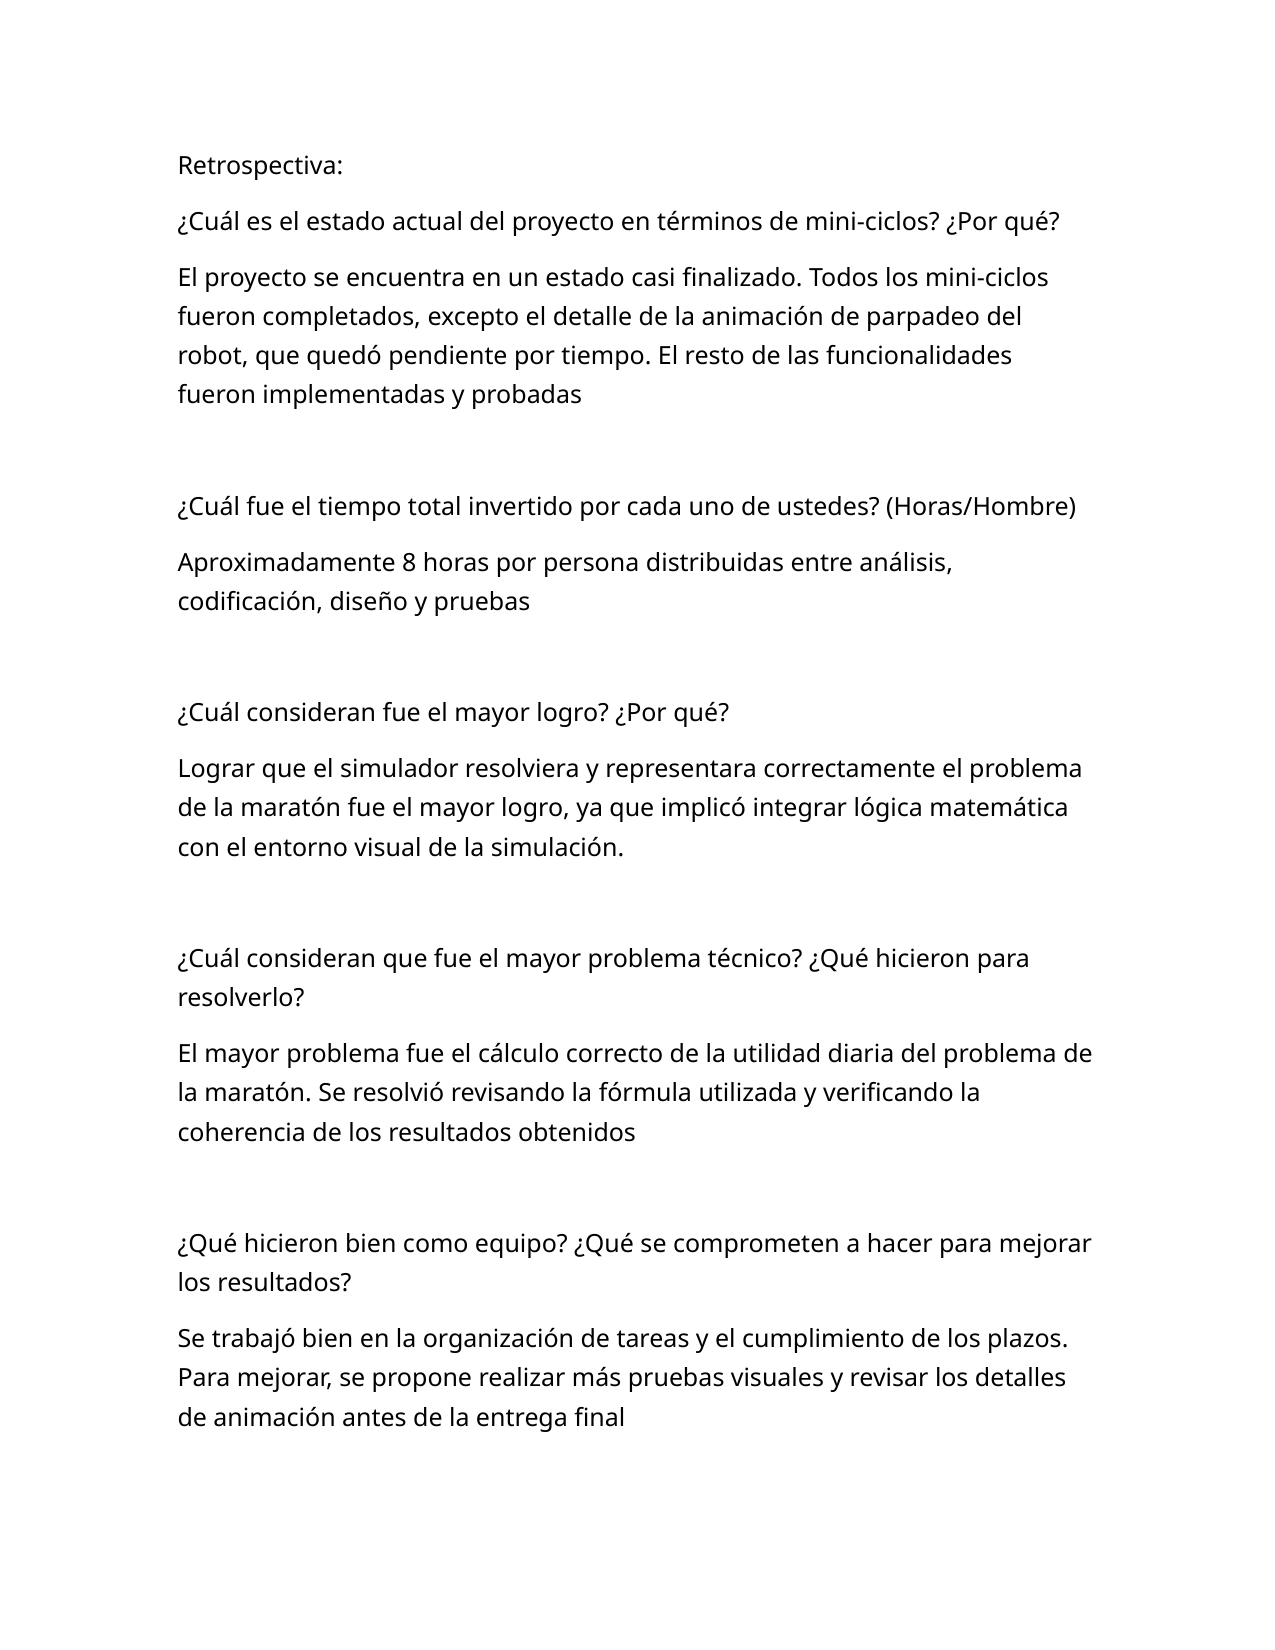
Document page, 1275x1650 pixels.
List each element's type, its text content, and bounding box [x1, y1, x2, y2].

text El proyecto se encuentra en un estado casi finalizado. Todos los mini-ciclos fueron completados, excepto el detalle de la animación de parpadeo del robot, que quedó pendiente por tiempo. El resto de las funcionalidades fueron implementadas y probadas [177, 259, 1098, 411]
text Aproximadamente 8 horas por persona distribuidas entre análisis, codificación, diseño y pruebas [177, 544, 1098, 617]
text ¿Qué hicieron bien como equipo? ¿Qué se comprometen a hacer para mejorar los resultados? [177, 1226, 1098, 1299]
text ¿Cuál consideran que fue el mayor problema técnico? ¿Qué hicieron para resolverlo? [177, 941, 1098, 1014]
text Retrospectiva: [177, 148, 1098, 182]
text ¿Cuál consideran fue el mayor logro? ¿Por qué? [177, 695, 1098, 729]
text El mayor problema fue el cálculo correcto de la utilidad diaria del problema de la maratón. Se resolvió revisando la fórmula utilizada y verificando la coherencia de los resultados obtenidos [177, 1036, 1098, 1148]
text ¿Cuál es el estado actual del proyecto en términos de mini-ciclos? ¿Por qué? [177, 203, 1098, 237]
text Se trabajó bien en la organización de tareas y el cumplimiento de los plazos. Para mejorar, se propone realizar más pruebas visuales y revisar los detalles de animación antes de la entrega final [177, 1321, 1098, 1433]
text ¿Cuál fue el tiempo total invertido por cada uno de ustedes? (Horas/Hombre) [177, 488, 1098, 522]
text Lograr que el simulador resolviera y representara correctamente el problema de la maratón fue el mayor logro, ya que implicó integrar lógica matemática con el entorno visual de la simulación. [177, 751, 1098, 863]
